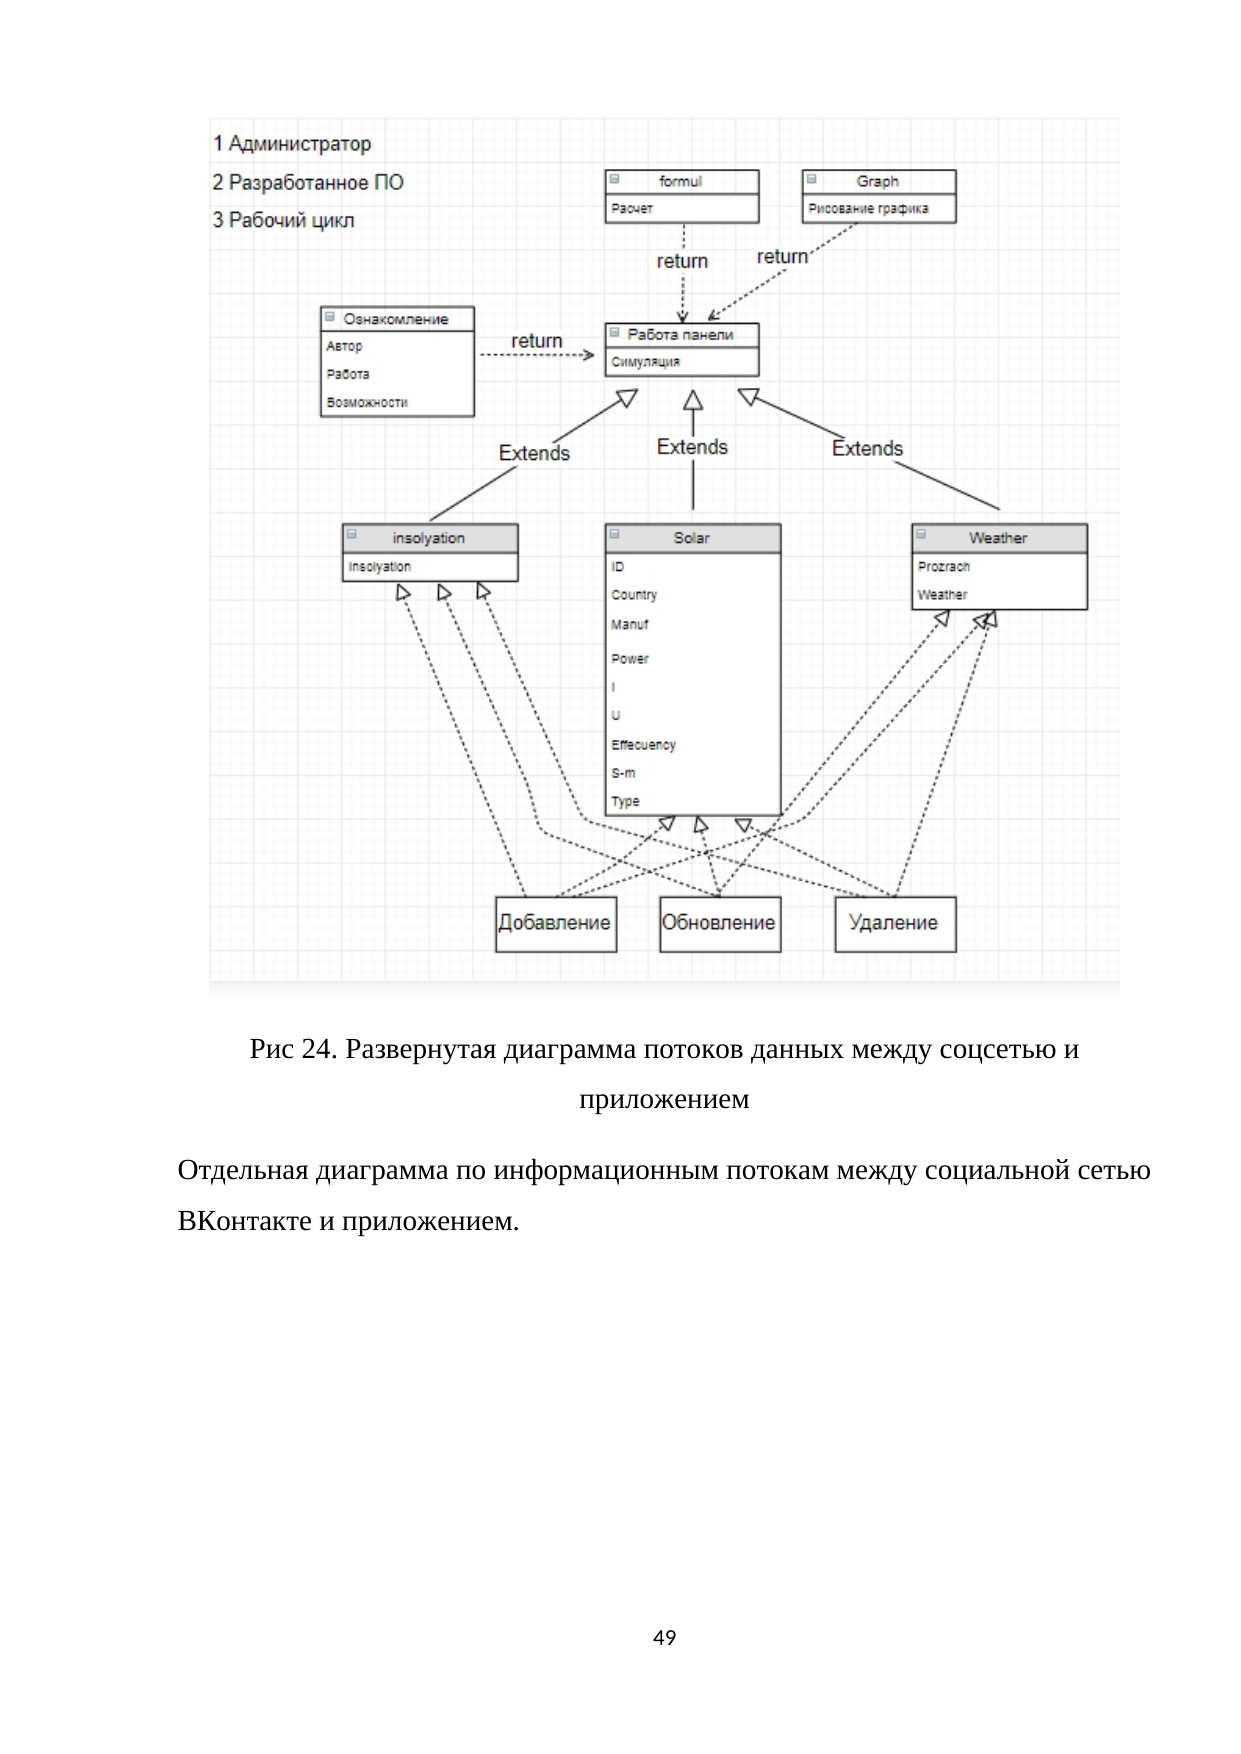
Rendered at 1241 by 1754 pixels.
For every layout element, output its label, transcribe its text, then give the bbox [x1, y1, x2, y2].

text Рис 24. Развернутая диаграмма потоков данных между соцсетью и приложением [177, 1031, 1152, 1115]
text Отдельная диаграмма по информационным потокам между социальной сетью ВКонтакте и приложением. [177, 1152, 1152, 1236]
picture [208, 118, 1120, 997]
